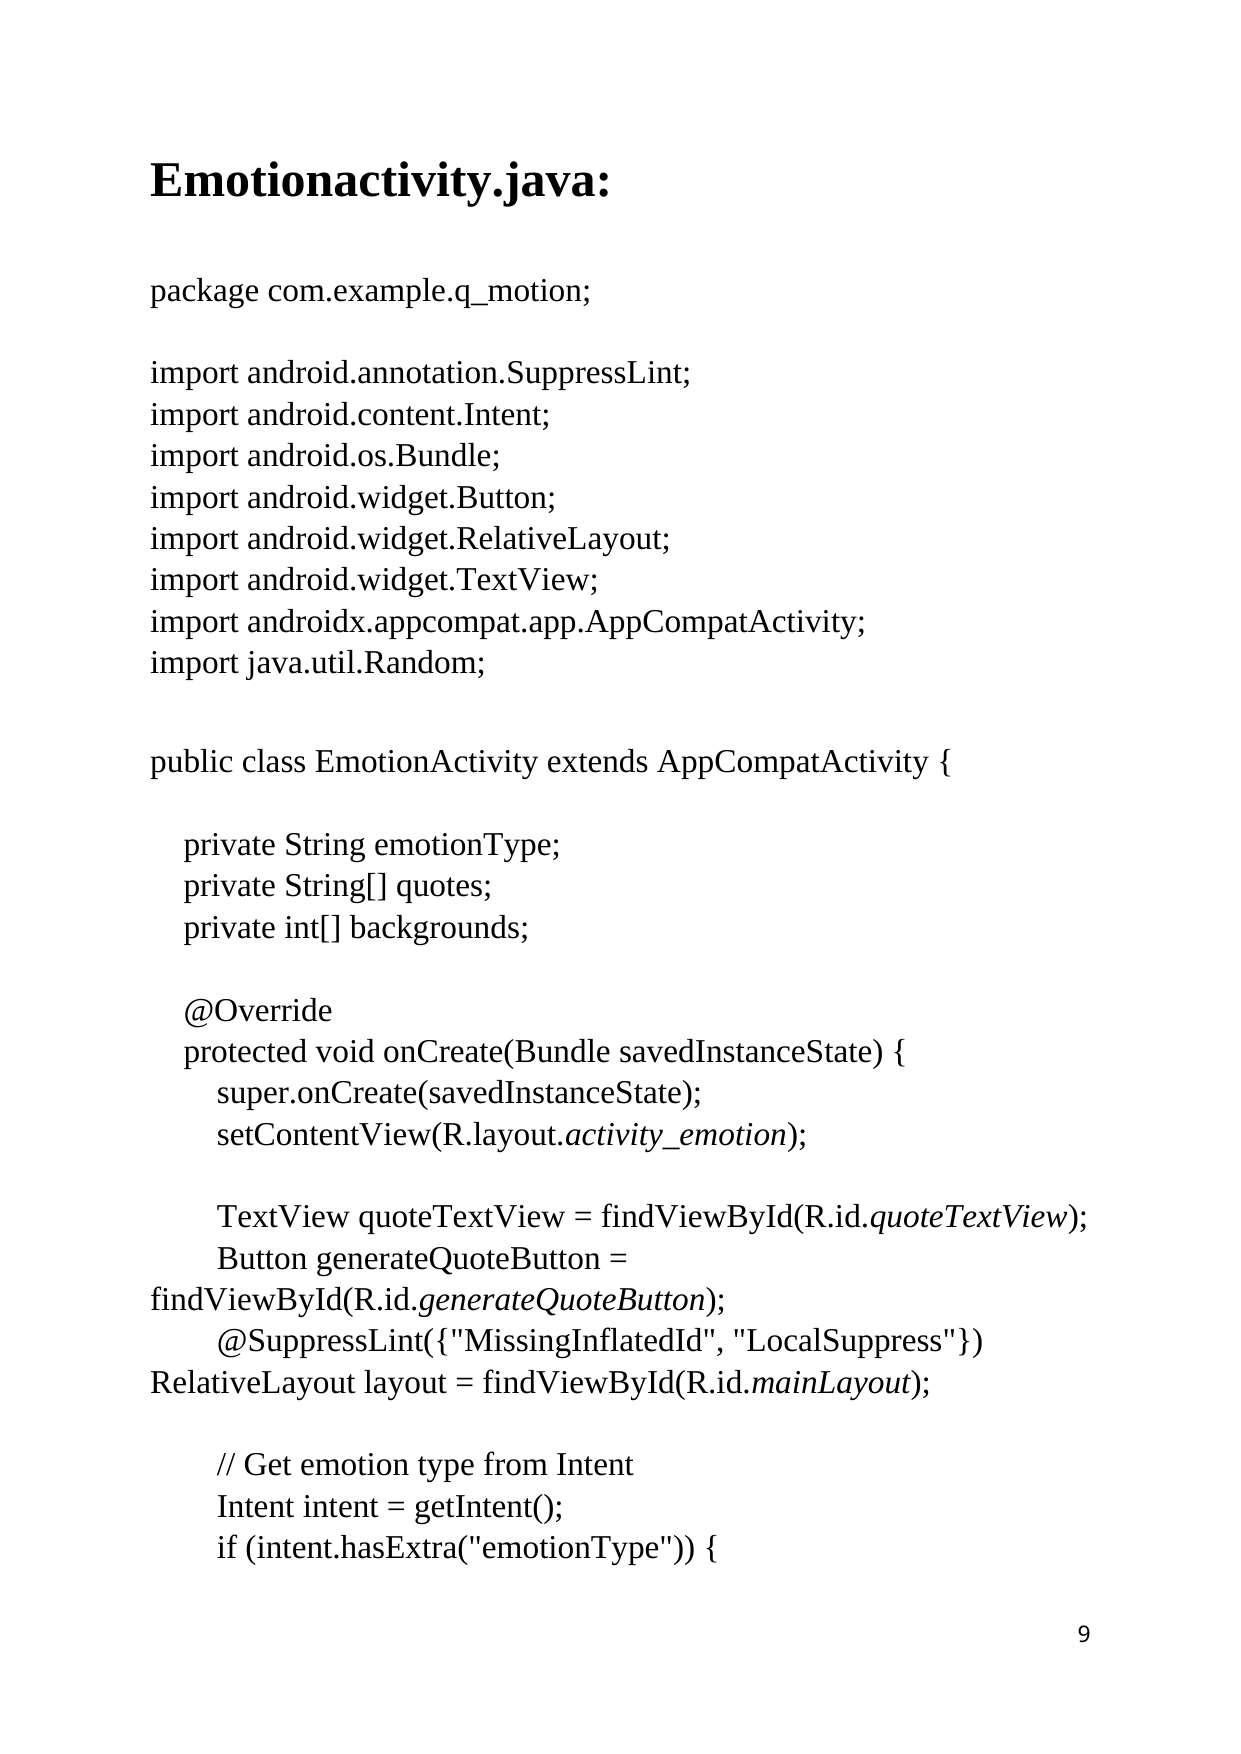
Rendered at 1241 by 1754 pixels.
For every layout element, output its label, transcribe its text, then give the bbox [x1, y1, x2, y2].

text package com.example.q_motion; import android.annotation.SuppressLint; import android.content.Intent; import android.os.Bundle; import android.widget.Button; import android.widget.RelativeLayout; import android.widget.TextView; import androidx.appcompat.app.AppCompatActivity; import java.util.Random; [150, 229, 1090, 681]
text Emotionactivity.java: [150, 150, 1090, 207]
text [150, 700, 1090, 1566]
